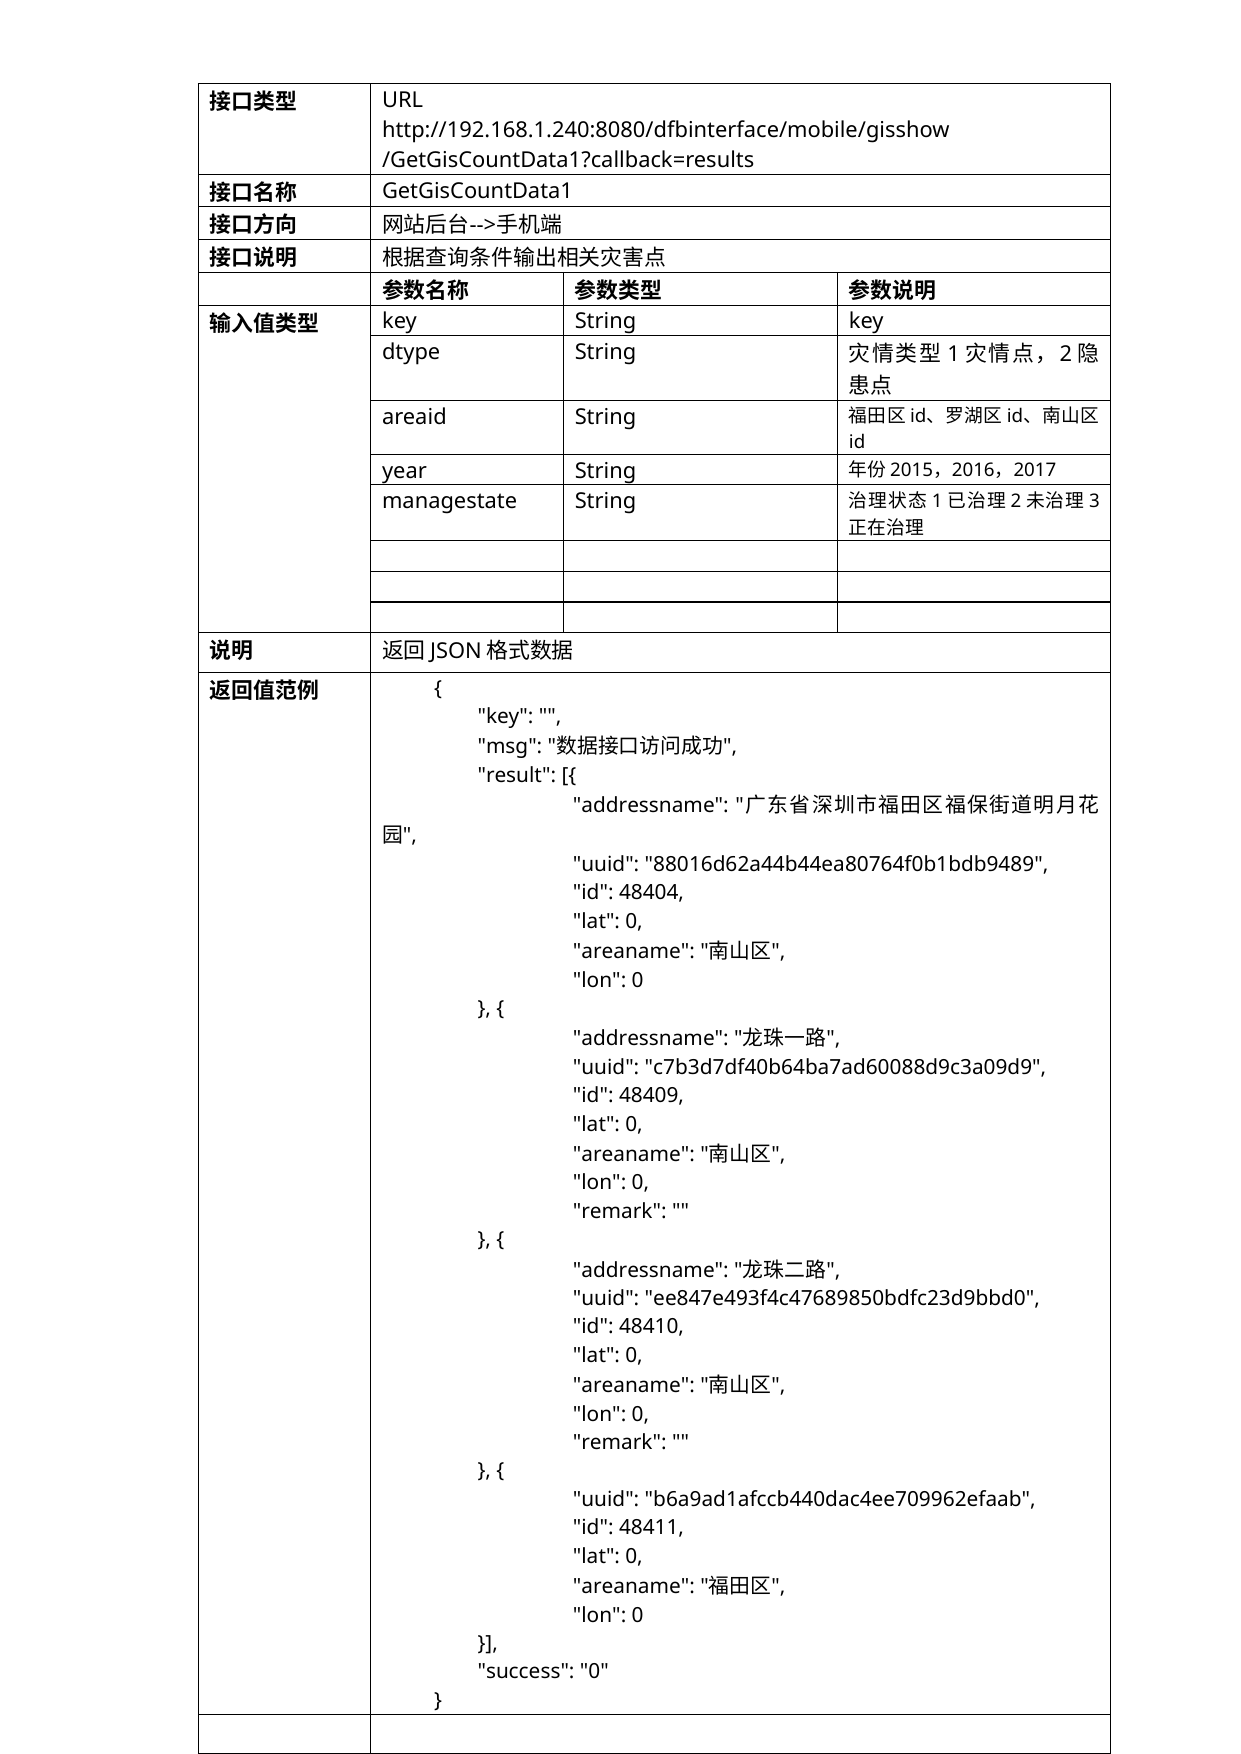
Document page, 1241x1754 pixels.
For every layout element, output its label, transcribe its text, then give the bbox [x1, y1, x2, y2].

table_cell 说明 [199, 633, 370, 672]
table_cell GetGisCountData1 [371, 175, 1110, 206]
table_cell [838, 603, 1110, 632]
table_cell managestate [371, 485, 563, 540]
table_cell String [564, 455, 837, 484]
table_cell 返回值范例 [199, 673, 370, 1713]
table_cell [371, 603, 563, 632]
table_cell { "key": "", "msg": "数据接口访问成功", "result": [{ "addressname": "广东省深圳市福田区福保街道明月花园", "uuid": "88016d62a44b44ea80764f0b1bdb9489", "id": 48404, "lat": 0, "areaname": "南山区", "lon": 0 }, { "addressname": "龙珠一路", "uuid": "c7b3d7df40b64ba7ad60088d9c3a09d9", "id": 48409, "lat": 0, "areaname": "南山区", "lon": 0, "remark": "" }, { "addressname": "龙珠二路", "uuid": "ee847e493f4c47689850bdfc23d9bbd0", "id": 48410, "lat": 0, "areaname": "南山区", "lon": 0, "remark": "" }, { "uuid": "b6a9ad1afccb440dac4ee709962efaab", "id": 48411, "lat": 0, "areaname": "福田区", "lon": 0 }], "success": "0" } [371, 673, 1110, 1713]
table_cell 参数说明 [838, 273, 1110, 304]
table_header 接口类型 [199, 84, 370, 173]
table_cell key [371, 306, 563, 335]
table_cell 治理状态1已治理2未治理3正在治理 [838, 485, 1110, 540]
table_header URL http://192.168.1.240:8080/dfbinterface/mobile/gisshow/GetGisCountData1?callback=results [371, 84, 1110, 173]
table_cell [371, 1715, 1110, 1753]
table_cell dtype [371, 336, 563, 400]
table_cell [564, 541, 837, 571]
table_cell String [564, 336, 837, 400]
table_cell [838, 541, 1110, 571]
table_cell 灾情类型1灾情点，2隐患点 [838, 336, 1110, 400]
table_cell [199, 273, 370, 304]
table_cell String [564, 401, 837, 453]
table_cell 参数类型 [564, 273, 837, 304]
table_cell 接口方向 [199, 207, 370, 239]
table_cell 输入值类型 [199, 306, 370, 632]
table_cell 参数名称 [371, 273, 563, 304]
table_cell [371, 541, 563, 571]
table_cell [199, 1715, 370, 1753]
table_cell [838, 572, 1110, 601]
table_cell 网站后台-->手机端 [371, 207, 1110, 239]
table_cell 年份2015，2016，2017 [838, 455, 1110, 484]
table_cell year [371, 455, 563, 484]
table_cell [564, 572, 837, 601]
table_cell String [564, 485, 837, 540]
table_cell [564, 603, 837, 632]
table_cell String [564, 306, 837, 335]
table_cell 根据查询条件输出相关灾害点 [371, 240, 1110, 272]
table_cell key [838, 306, 1110, 335]
table_cell 返回JSON格式数据 [371, 633, 1110, 672]
table_cell 福田区id、罗湖区id、南山区id [838, 401, 1110, 453]
table_cell [371, 572, 563, 601]
table_cell 接口说明 [199, 240, 370, 272]
table_cell areaid [371, 401, 563, 453]
table_cell 接口名称 [199, 175, 370, 206]
